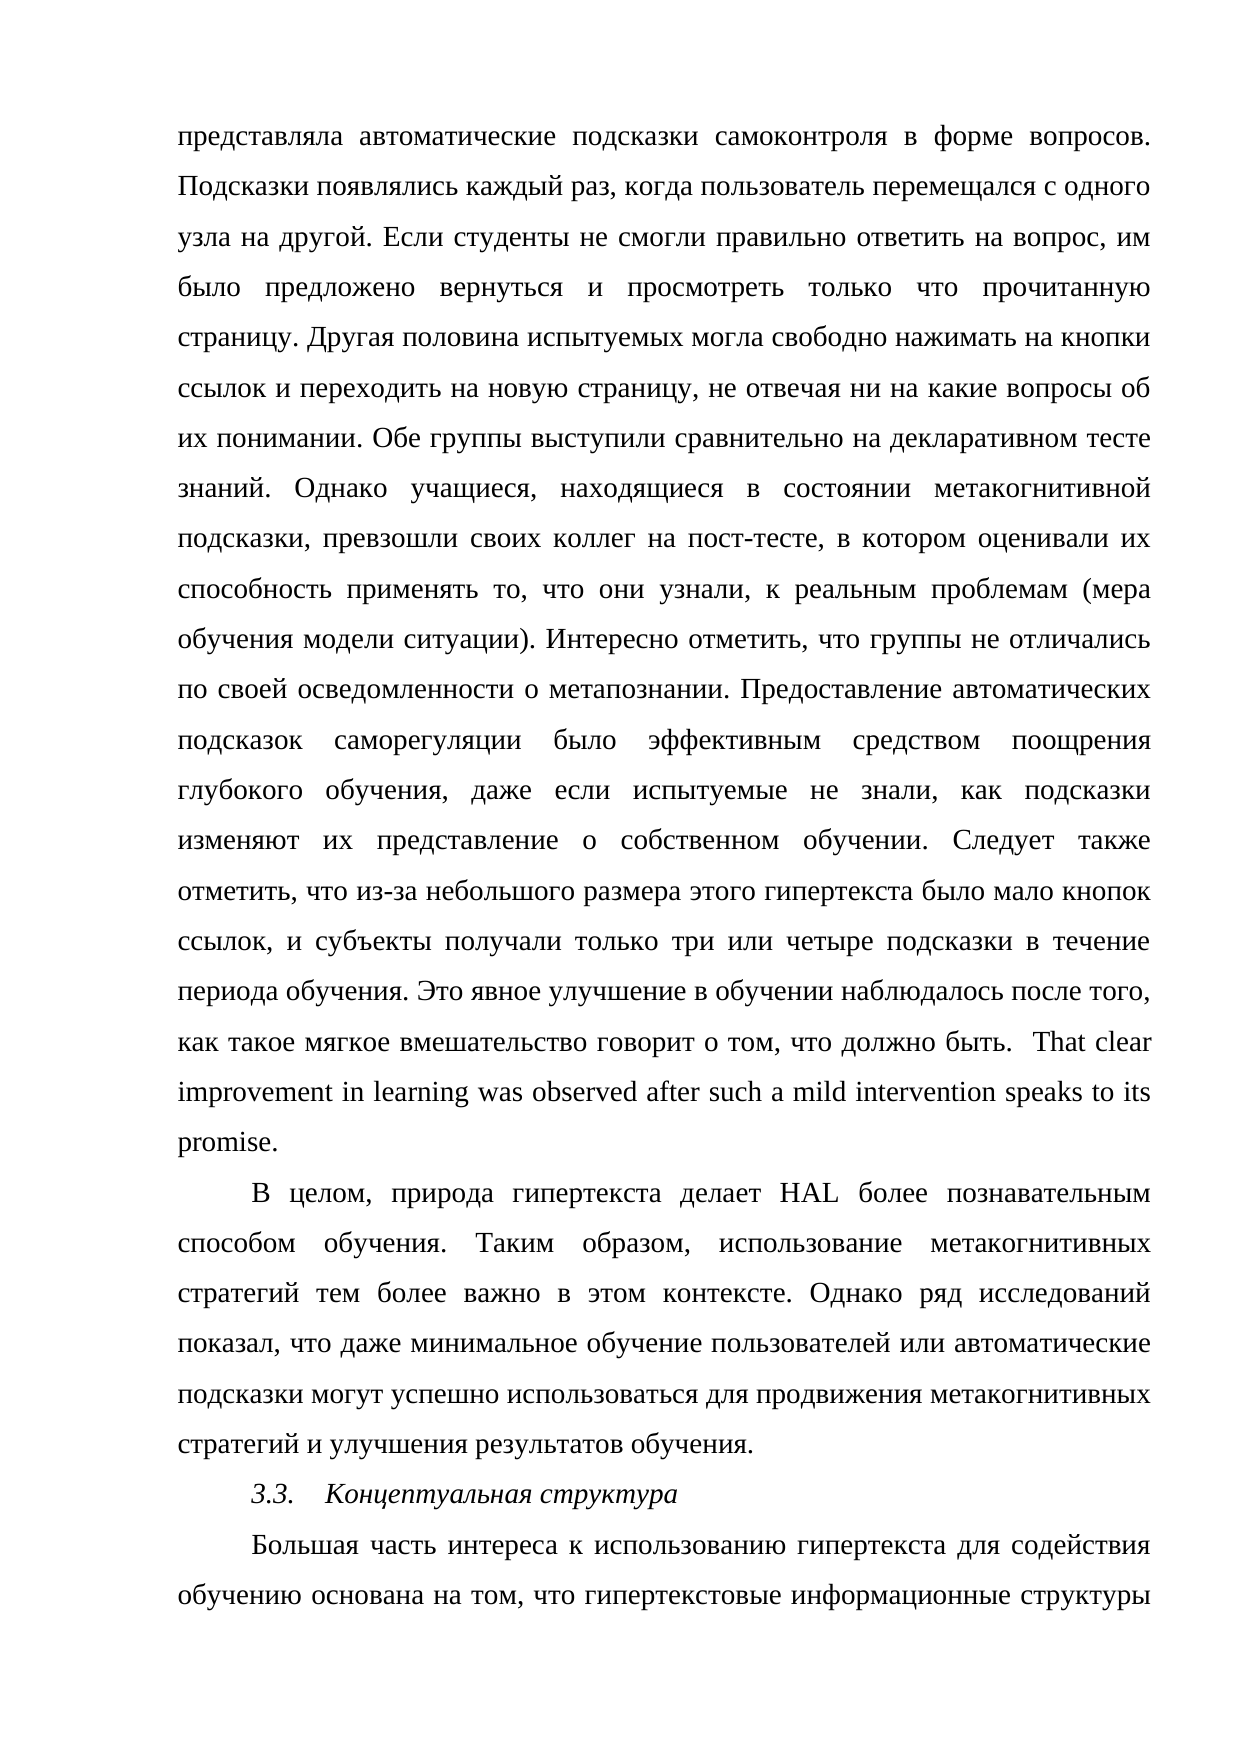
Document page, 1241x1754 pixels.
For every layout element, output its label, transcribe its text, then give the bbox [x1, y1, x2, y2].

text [177, 1527, 1152, 1611]
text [177, 118, 1152, 1158]
subtitle Концептуальная структура [177, 1477, 1152, 1510]
text В целом, природа гипертекста делает HAL более познавательным способом обучения. Таким образом, использование метакогнитивных стратегий тем более важно в этом контексте. Однако ряд исследований показал, что даже минимальное обучение пользователей или автоматические подсказки могут успешно использоваться для продвижения метакогнитивных стратегий и улучшения результатов обучения. [177, 1175, 1152, 1460]
